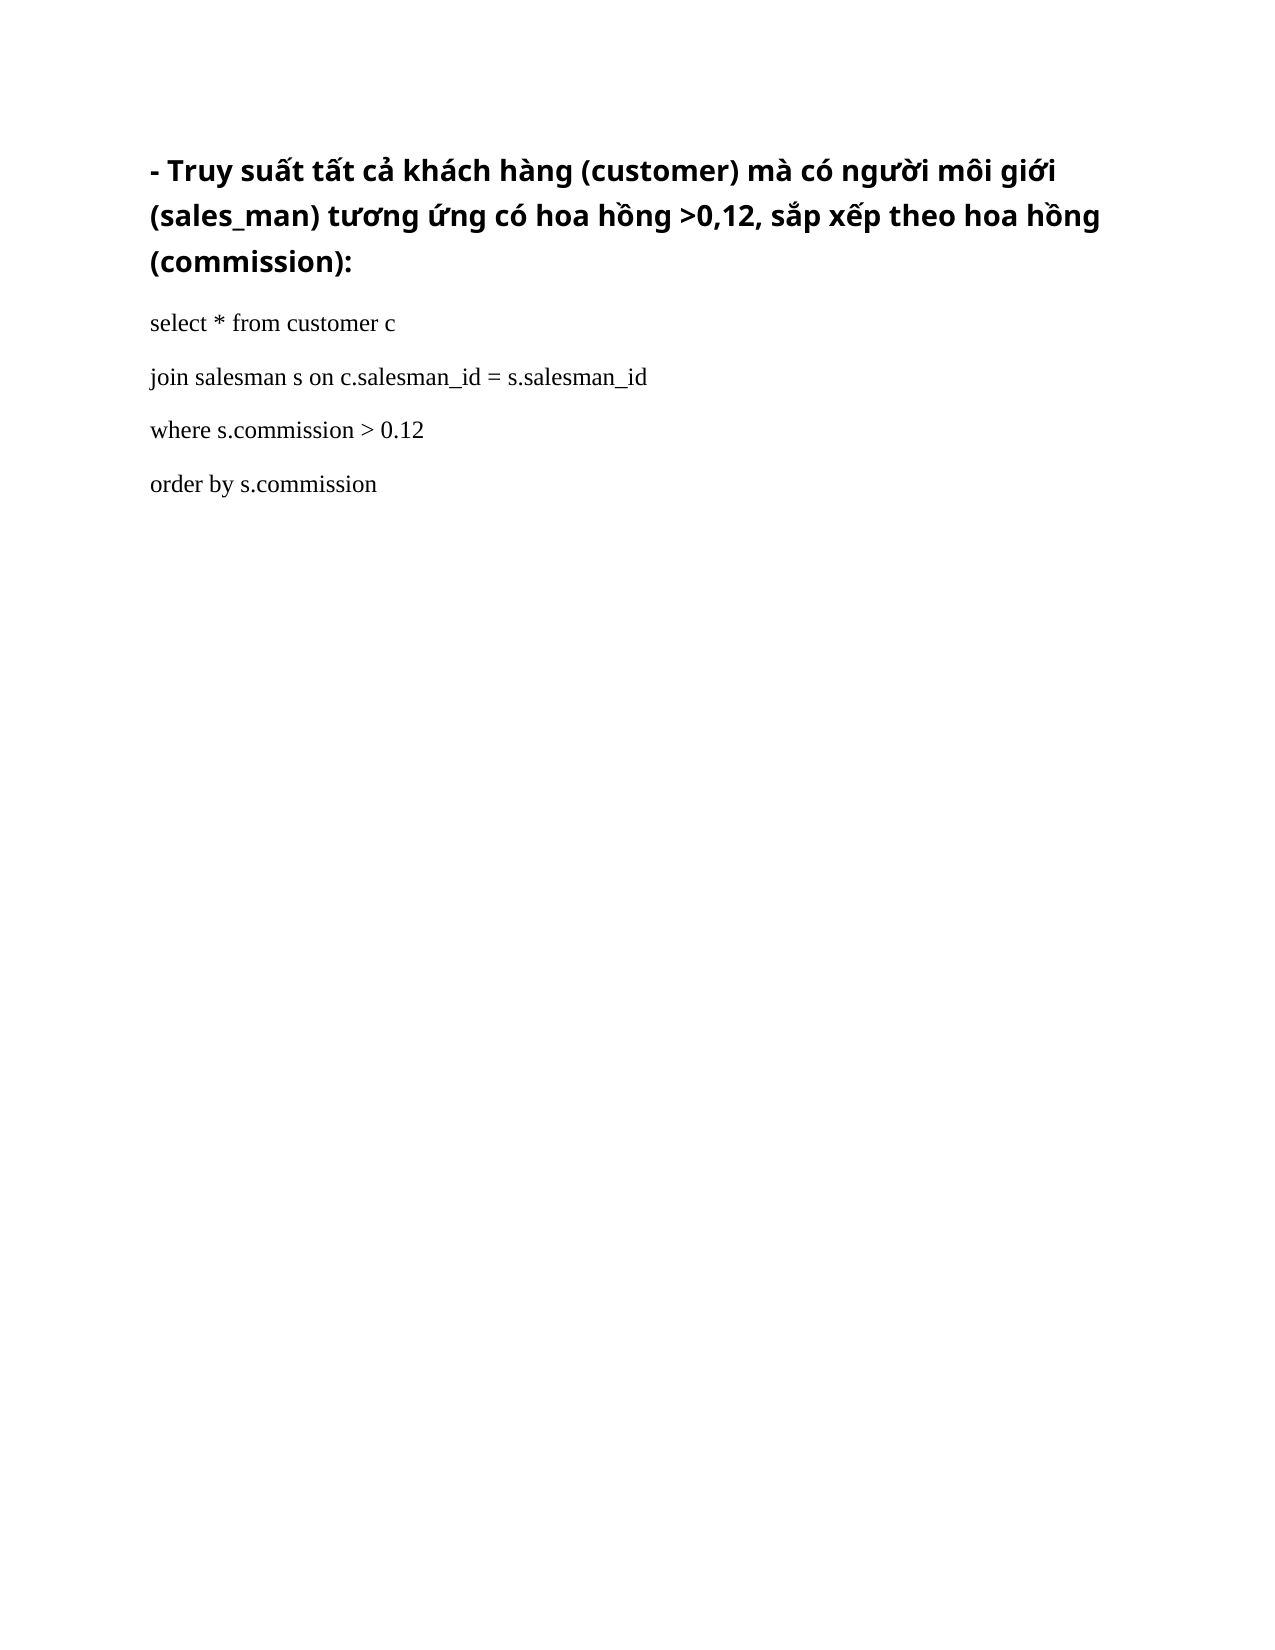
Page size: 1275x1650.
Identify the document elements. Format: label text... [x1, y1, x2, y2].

text - Truy suất tất cả khách hàng (customer) mà có người môi giới (sales_man) tương ứng có hoa hồng >0,12, sắp xếp theo hoa hồng (commission): [150, 150, 1125, 281]
text select * from customer c [150, 308, 1125, 336]
text order by s.commission [150, 469, 1125, 498]
text join salesman s on c.salesman_id = s.salesman_id [150, 362, 1125, 390]
text where s.commission > 0.12 [150, 415, 1125, 444]
